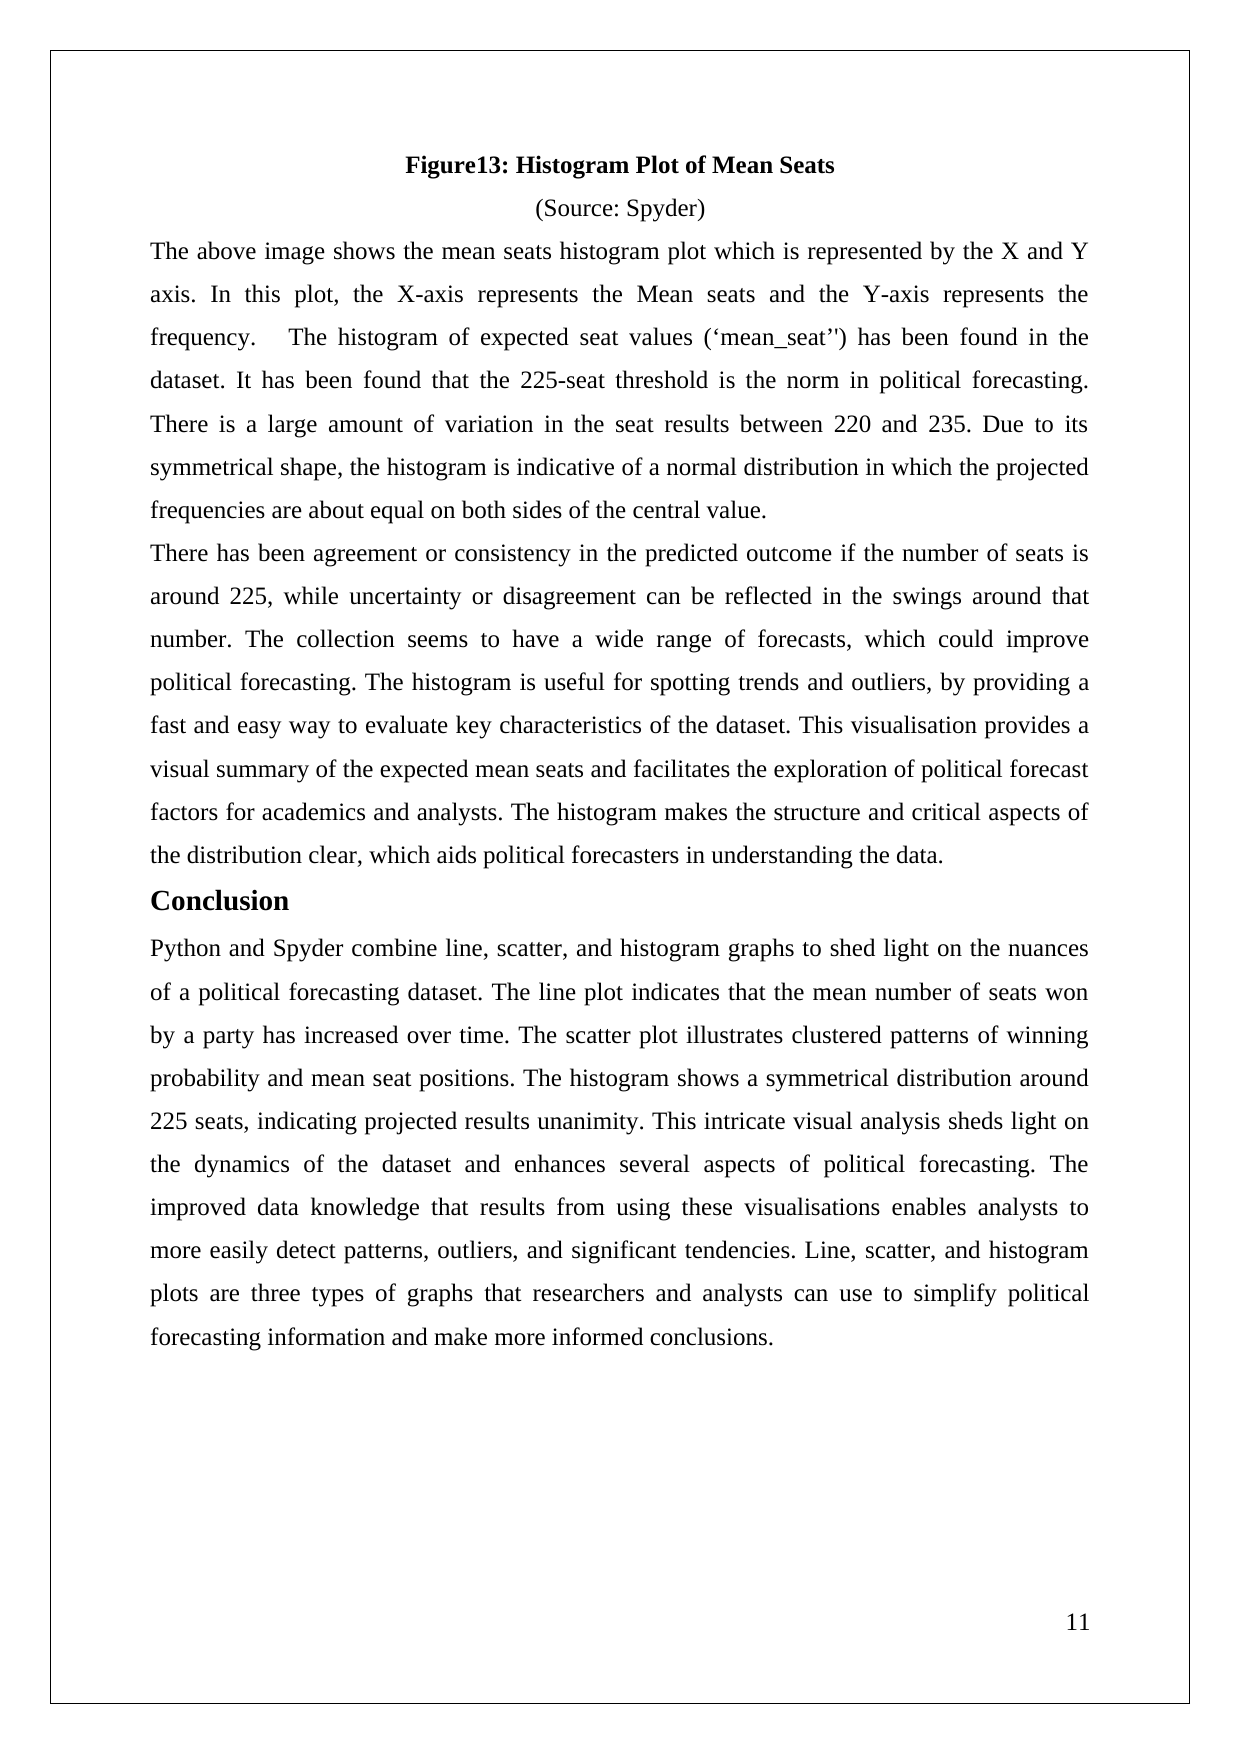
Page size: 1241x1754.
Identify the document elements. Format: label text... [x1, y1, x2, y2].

subtitle Figure13: Histogram Plot of Mean Seats [150, 150, 1090, 179]
subtitle Conclusion [150, 883, 1090, 917]
text The above image shows the mean seats histogram plot which is represented by the X and Y axis. In this plot, the X-axis represents the Mean seats and the Y-axis represents the frequency. The histogram of expected seat values (‘mean_seat’') has been found in the dataset. It has been found that the 225-seat threshold is the norm in political forecasting. There is a large amount of variation in the seat results between 220 and 235. Due to its symmetrical shape, the histogram is indicative of a normal distribution in which the projected frequencies are about equal on both sides of the central value. [150, 236, 1090, 524]
text (Source: Spyder) [150, 193, 1090, 222]
text Python and Spyder combine line, scatter, and histogram graphs to shed light on the nuances of a political forecasting dataset. The line plot indicates that the mean number of seats won by a party has increased over time. The scatter plot illustrates clustered patterns of winning probability and mean seat positions. The histogram shows a symmetrical distribution around 225 seats, indicating projected results unanimity. This intricate visual analysis sheds light on the dynamics of the dataset and enhances several aspects of political forecasting. The improved data knowledge that results from using these visualisations enables analysts to more easily detect patterns, outliers, and significant tendencies. Line, scatter, and histogram plots are three types of graphs that researchers and analysts can use to simplify political forecasting information and make more informed conclusions. [150, 933, 1090, 1350]
text There has been agreement or consistency in the predicted outcome if the number of seats is around 225, while uncertainty or disagreement can be reflected in the swings around that number. The collection seems to have a wide range of forecasts, which could improve political forecasting. The histogram is useful for spotting trends and outliers, by providing a fast and easy way to evaluate key characteristics of the dataset. This visualisation provides a visual summary of the expected mean seats and facilitates the exploration of political forecast factors for academics and analysts. The histogram makes the structure and critical aspects of the distribution clear, which aids political forecasters in understanding the data. [150, 538, 1090, 869]
